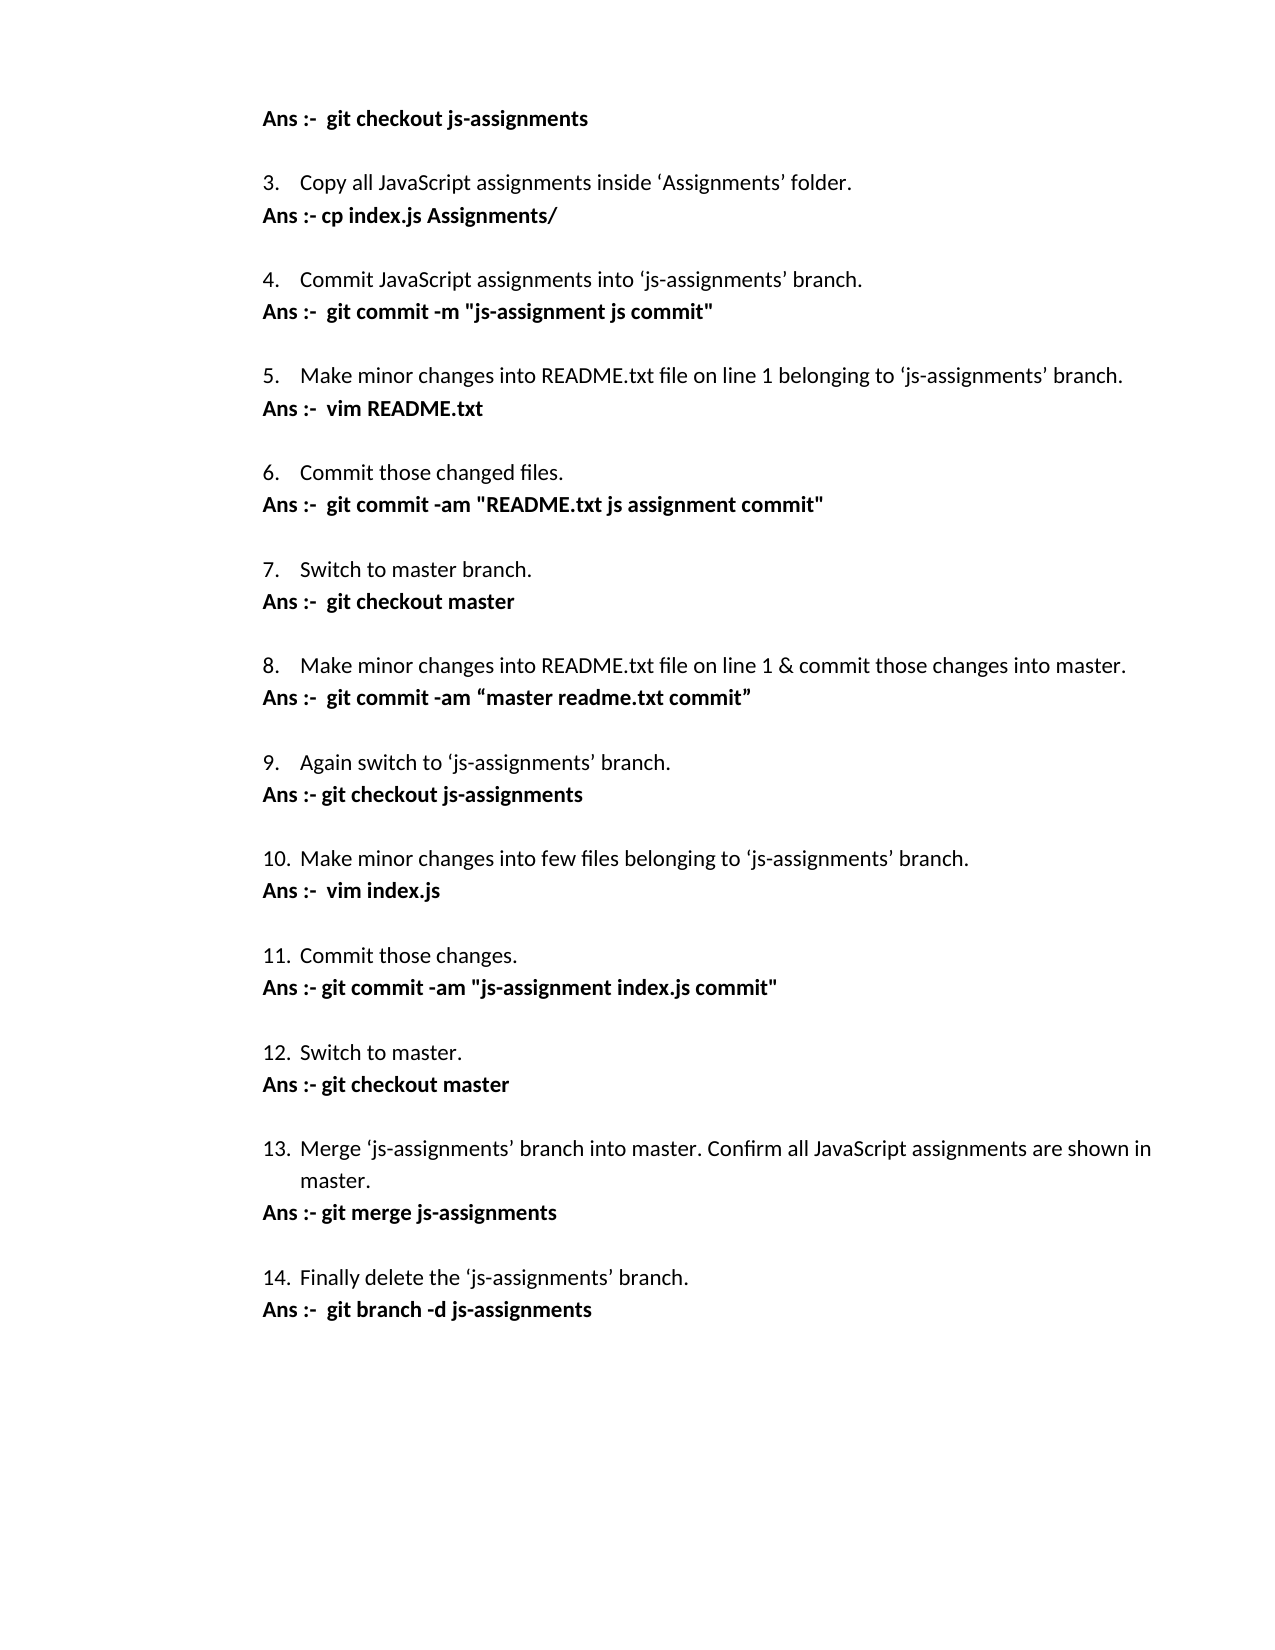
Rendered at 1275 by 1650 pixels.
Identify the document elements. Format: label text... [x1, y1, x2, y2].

list Commit those changes. [262, 941, 1204, 969]
list Ans :- cp index.js Assignments/ [262, 201, 1204, 229]
list Ans :- git commit -am "README.txt js assignment commit" [262, 490, 1204, 518]
list Ans :- git commit -m "js-assignment js commit" [262, 297, 1204, 325]
list Ans :- git branch -d js-assignments [262, 1295, 1204, 1323]
list Make minor changes into README.txt file on line 1 belonging to ‘js-assignments’ branch. [262, 362, 1204, 390]
list Switch to master branch. [262, 555, 1204, 583]
list Ans :- git checkout master [262, 1070, 1204, 1098]
list Ans :- vim index.js [262, 877, 1204, 905]
list Finally delete the ‘js-assignments’ branch. [262, 1263, 1204, 1291]
list Switch to master. [262, 1038, 1204, 1066]
list Make minor changes into README.txt file on line 1 & commit those changes into master. [262, 651, 1204, 679]
list Ans :- git commit -am “master readme.txt commit” [262, 683, 1204, 712]
list Copy all JavaScript assignments inside ‘Assignments’ folder. [262, 168, 1204, 197]
list Commit JavaScript assignments into ‘js-assignments’ branch. [262, 265, 1204, 293]
list Ans :- git commit -am "js-assignment index.js commit" [262, 973, 1204, 1001]
list Merge ‘js-assignments’ branch into master. Confirm all JavaScript assignments are shown in master. [262, 1134, 1204, 1194]
list Ans :- vim README.txt [262, 394, 1204, 422]
list Ans :- git merge js-assignments [262, 1198, 1204, 1227]
list Again switch to ‘js-assignments’ branch. [262, 748, 1204, 776]
list Ans :- git checkout js-assignments [262, 104, 1204, 132]
list Commit those changed files. [262, 458, 1204, 486]
list Ans :- git checkout js-assignments [262, 780, 1204, 808]
list Make minor changes into few files belonging to ‘js-assignments’ branch. [262, 844, 1204, 872]
list Ans :- git checkout master [262, 587, 1204, 615]
